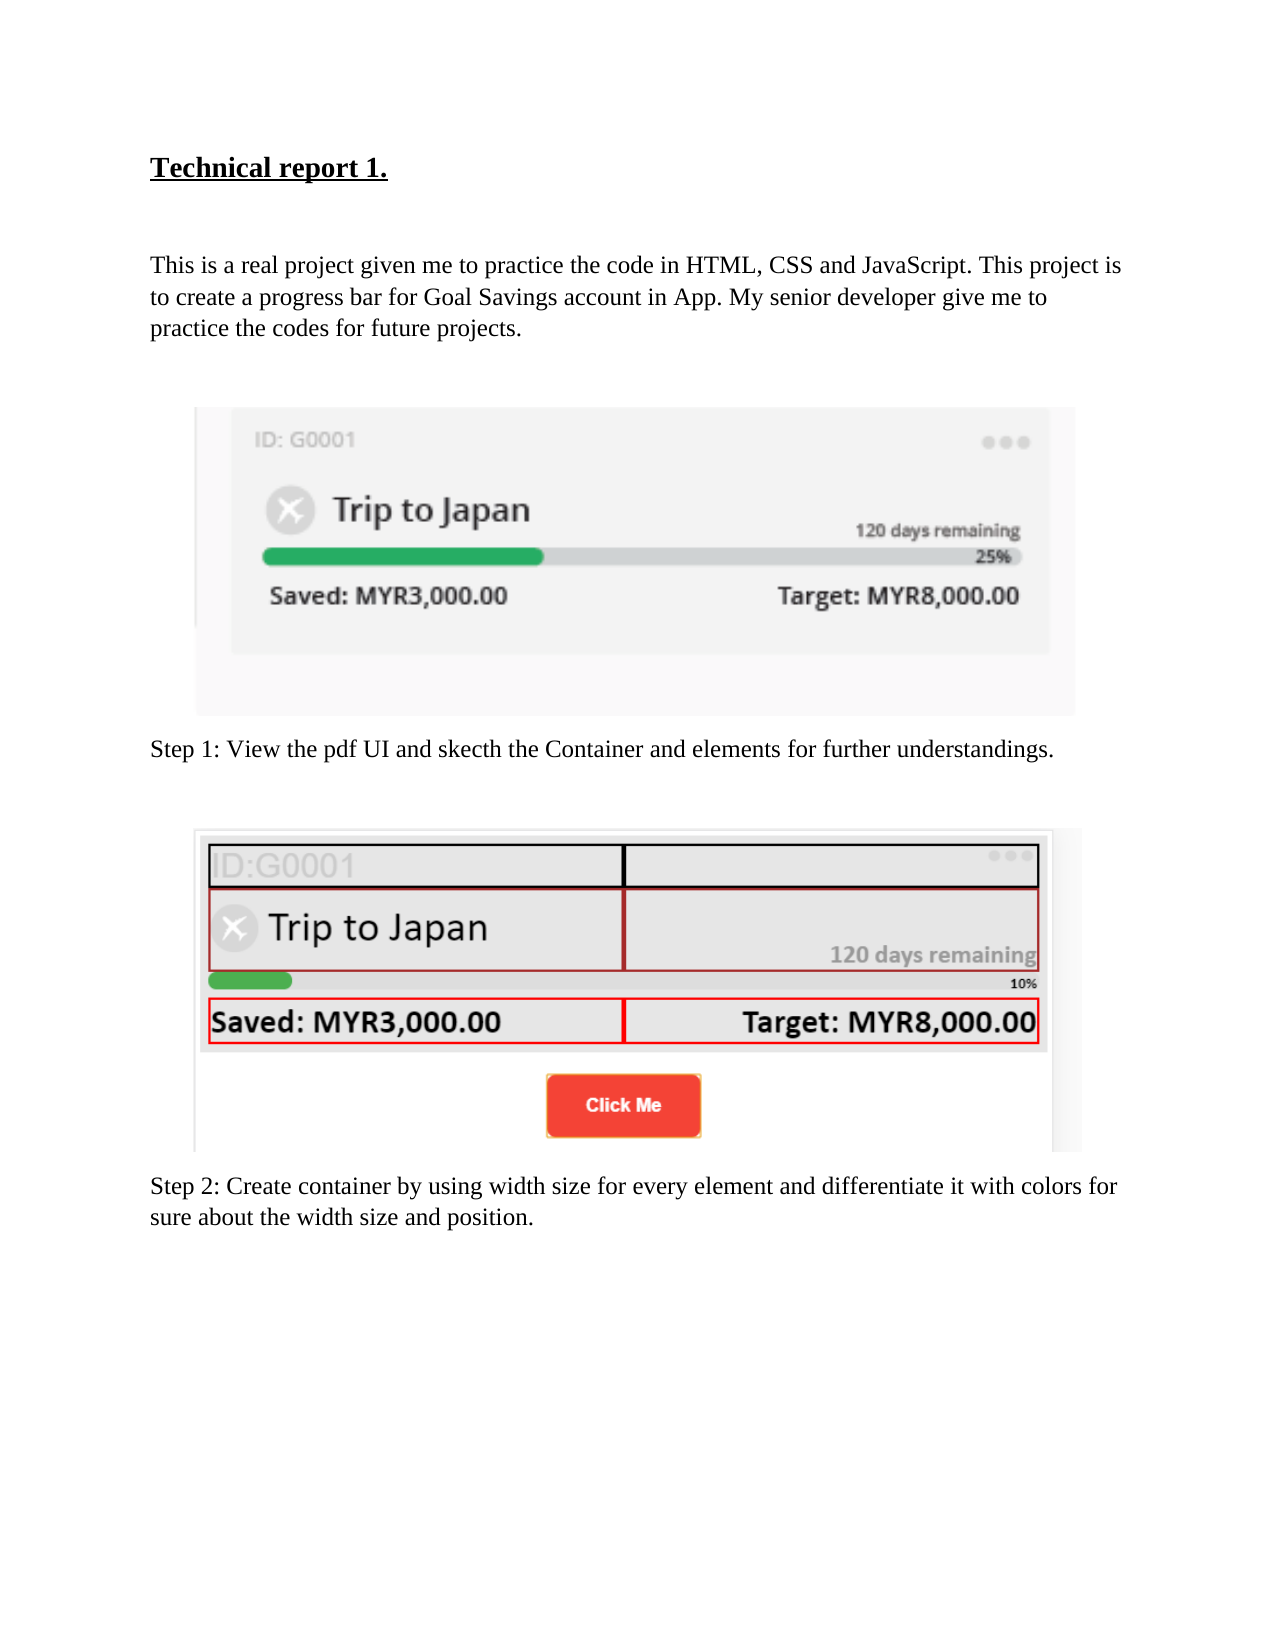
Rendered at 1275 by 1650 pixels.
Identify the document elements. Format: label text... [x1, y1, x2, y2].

text This is a real project given me to practice the code in HTML, CSS and JavaScript. This project is to create a progress bar for Goal Savings account in App. My senior developer give me to practice the codes for future projects. [150, 251, 1125, 341]
text Step 2: Create container by using width size for every element and differentiate it with colors for sure about the width size and position. [150, 1171, 1125, 1231]
text Technical report 1. [150, 150, 1125, 183]
picture [193, 828, 1082, 1152]
text Step 1: View the pdf UI and skecth the Container and elements for further understandings. [150, 734, 1125, 763]
picture [180, 407, 1095, 716]
